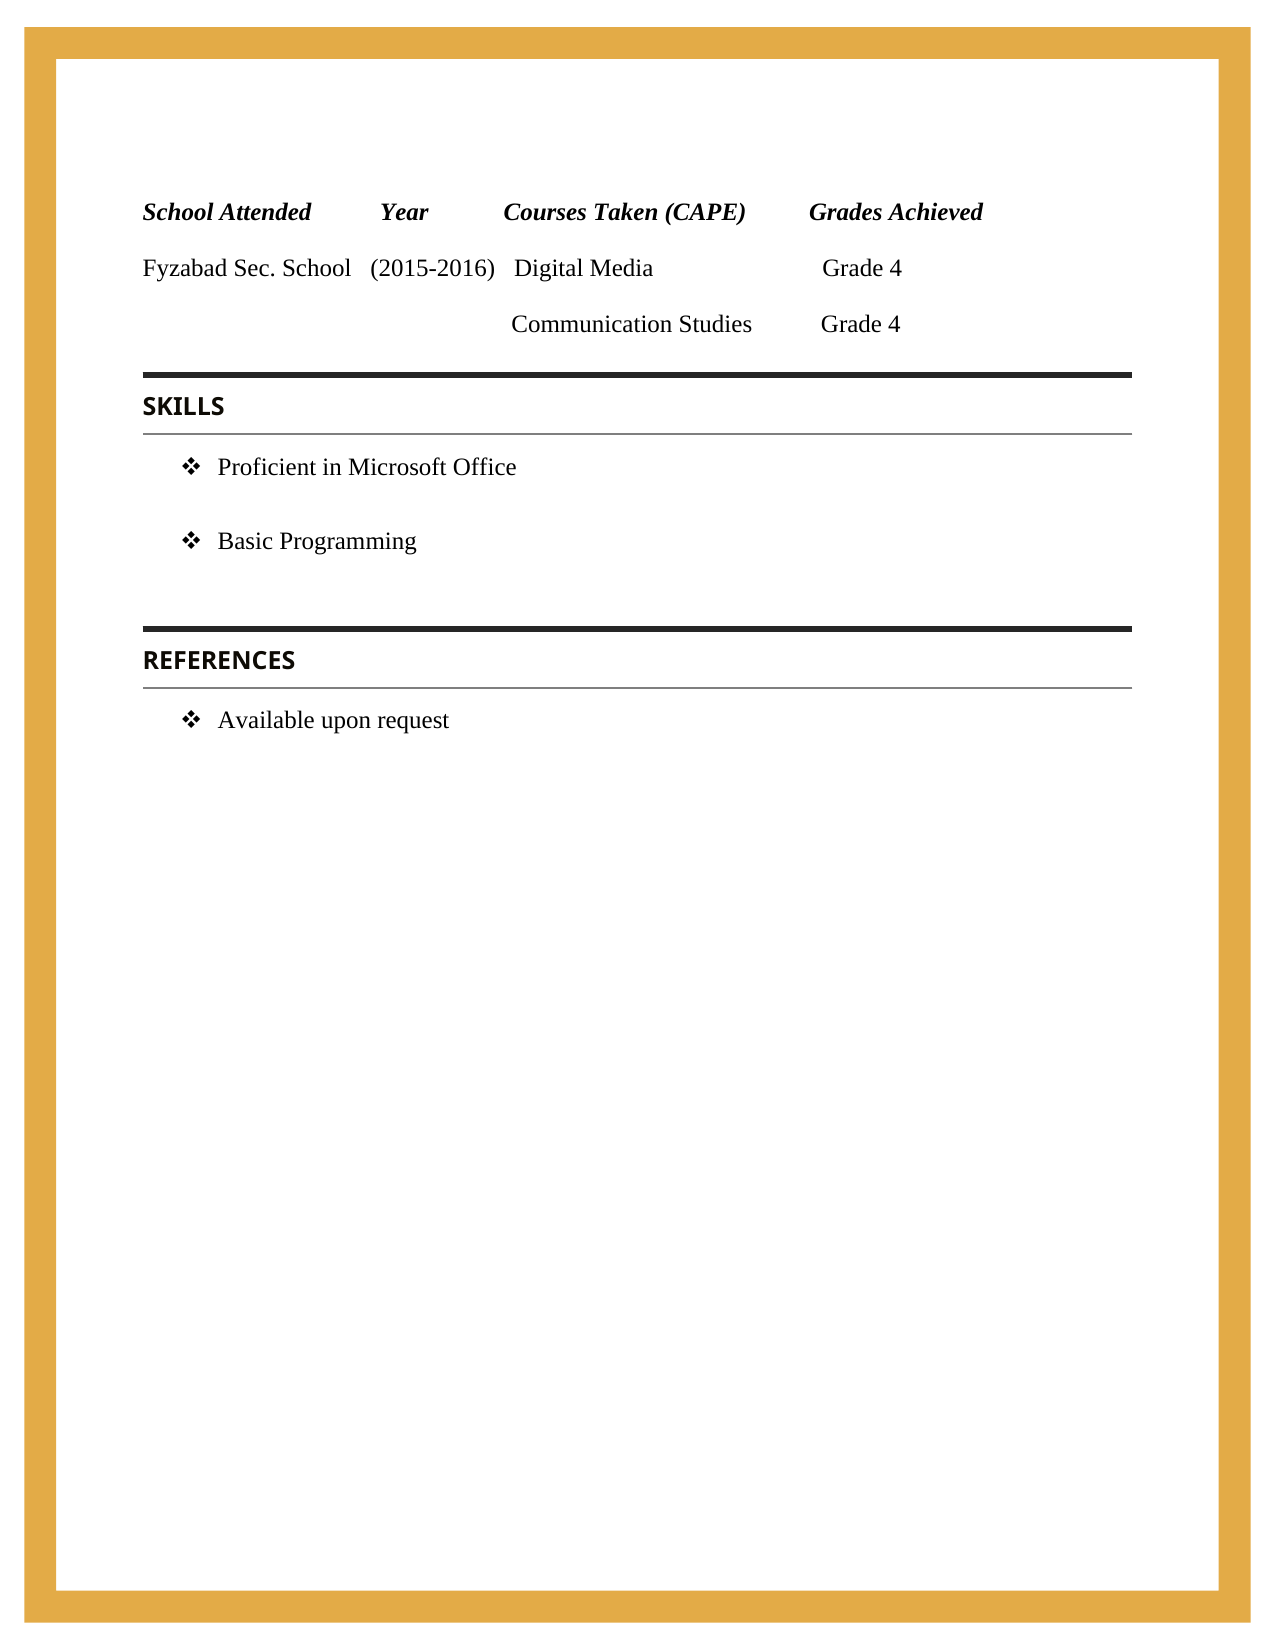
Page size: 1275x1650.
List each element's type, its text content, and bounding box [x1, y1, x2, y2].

list Basic Programming [180, 526, 1132, 555]
subtitle SKILLS [142, 373, 1132, 435]
subtitle REFERENCES [142, 627, 1132, 689]
text Communication Studies Grade 4 [142, 309, 1132, 338]
list Available upon request [180, 706, 1132, 734]
text School Attended Year Courses Taken (CAPE) Grades Achieved [142, 197, 1132, 226]
text Fyzabad Sec. School (2015-2016) Digital Media Grade 4 [142, 253, 1132, 282]
list Proficient in Microsoft Office [180, 452, 1132, 480]
